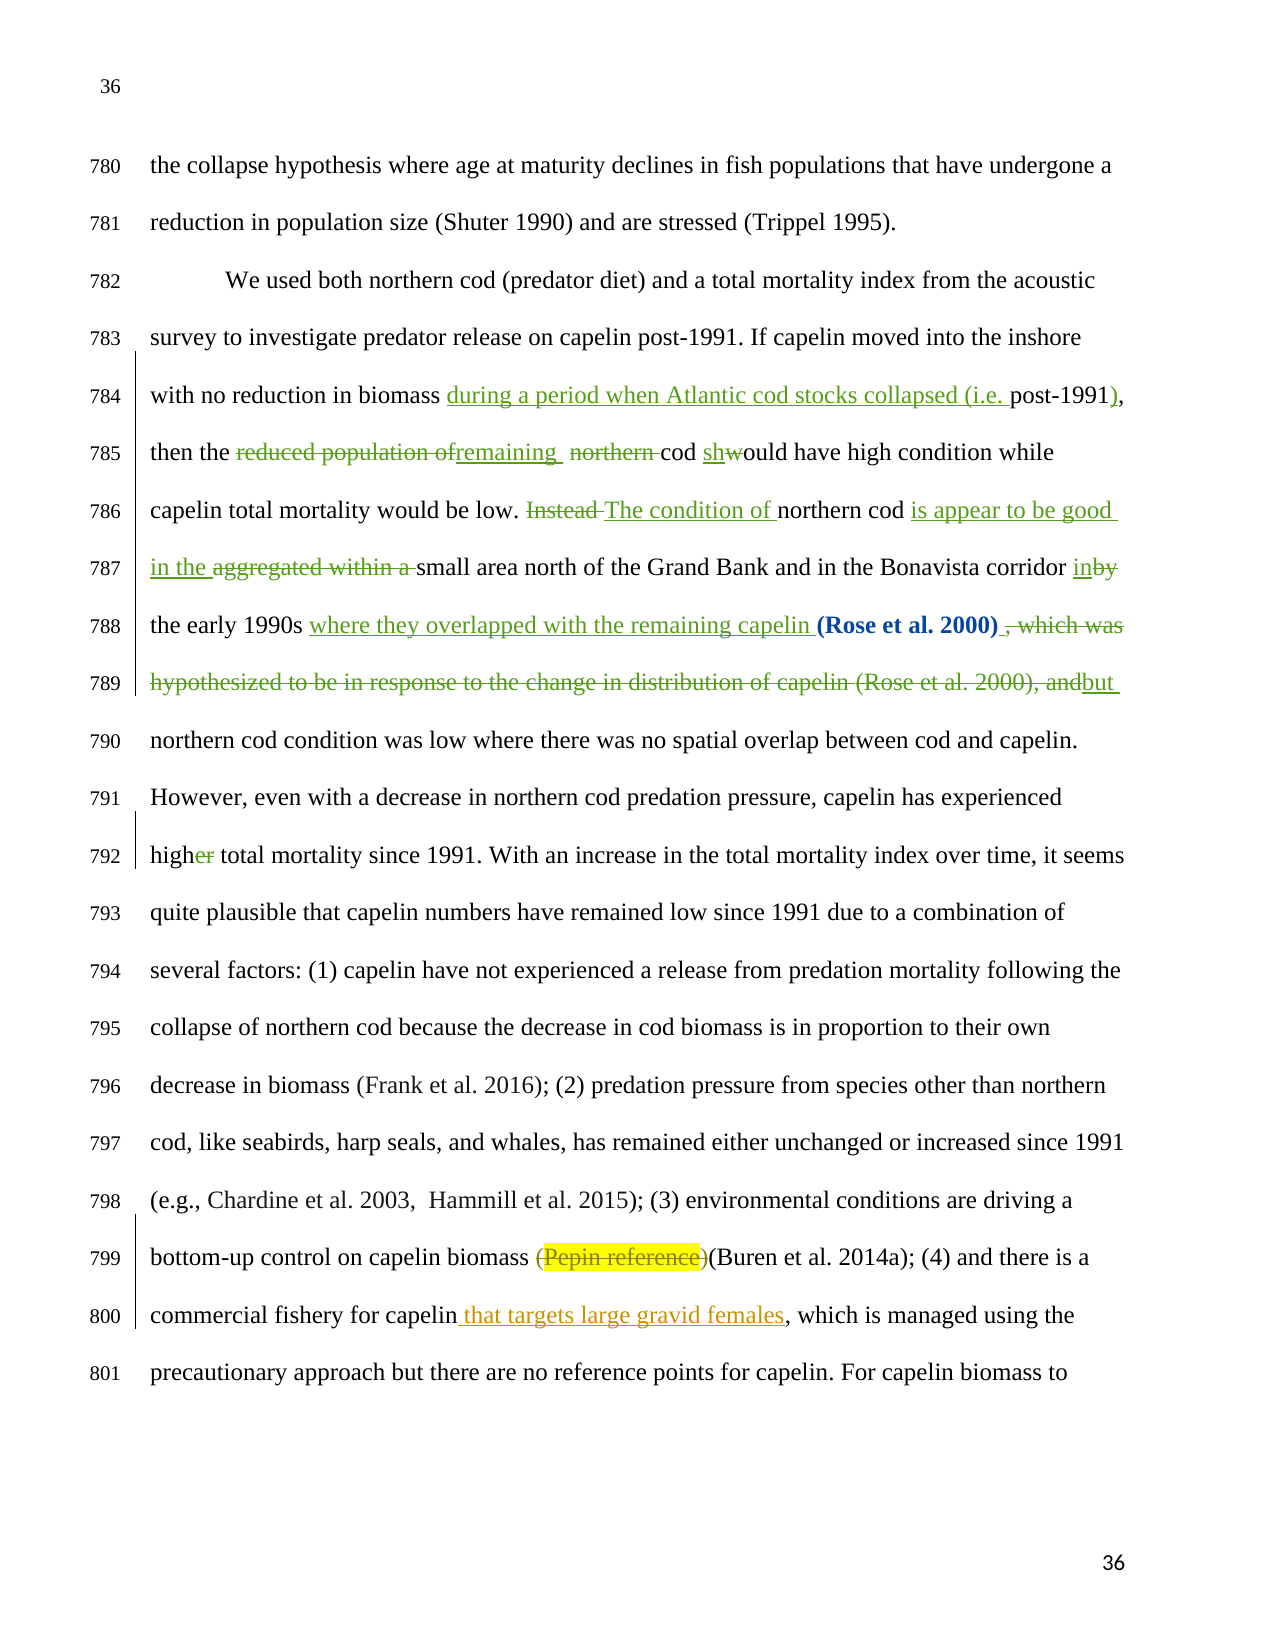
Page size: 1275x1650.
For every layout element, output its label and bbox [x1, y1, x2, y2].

text [150, 150, 1125, 236]
text [150, 265, 1125, 1386]
